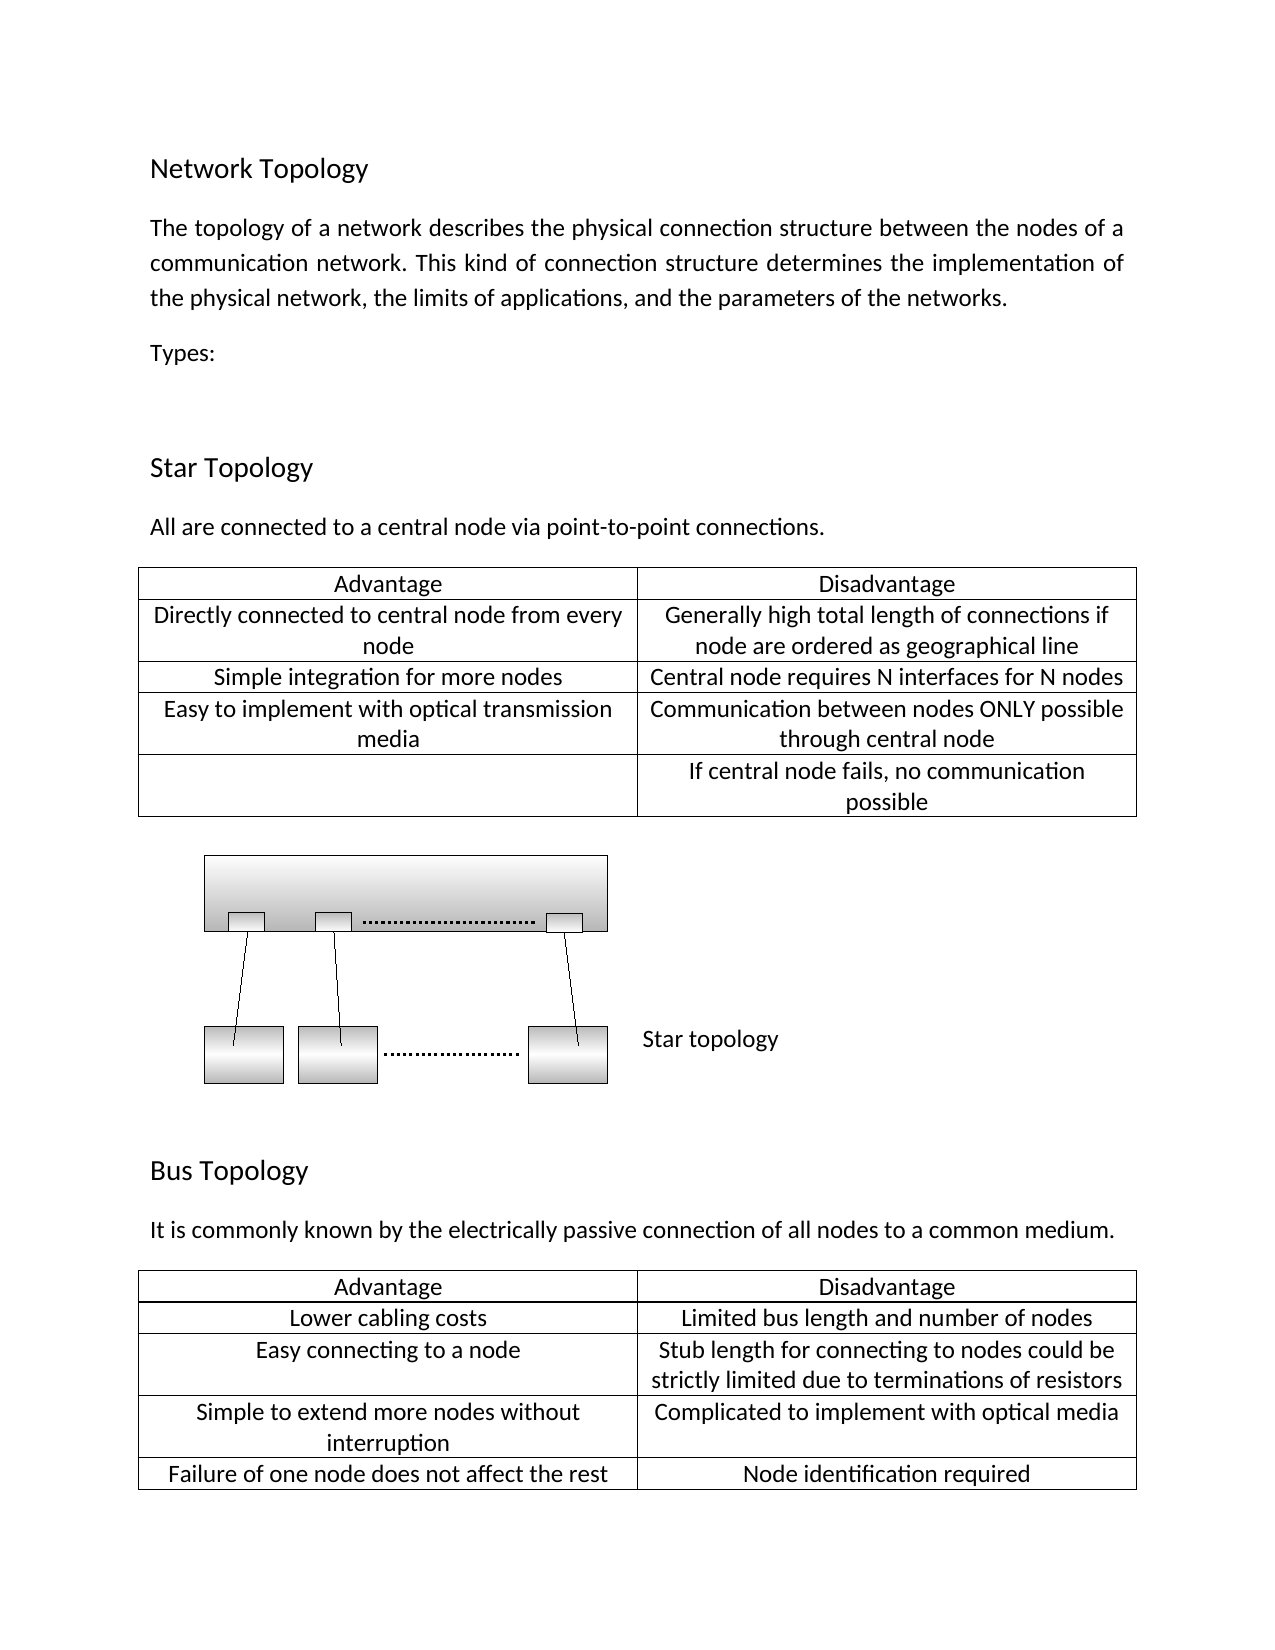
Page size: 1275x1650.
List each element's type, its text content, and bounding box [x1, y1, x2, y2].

table_cell Complicated to implement with optical media [638, 1396, 1136, 1457]
table_cell Stub length for connecting to nodes could be strictly limited due to terminations of resistors [638, 1334, 1136, 1395]
text Network Topology [150, 150, 1125, 186]
table_header Advantage [139, 568, 637, 598]
table_cell Limited bus length and number of nodes [638, 1303, 1136, 1333]
table_cell Communication between nodes ONLY possible through central node [638, 693, 1136, 754]
table_cell Failure of one node does not affect the rest [139, 1458, 637, 1489]
table_cell Lower cabling costs [139, 1303, 637, 1333]
table_cell Easy to implement with optical transmission media [139, 693, 637, 754]
text Bus Topology [150, 1152, 1125, 1188]
text Star Topology [150, 449, 1125, 485]
table_cell Directly connected to central node from every node [139, 600, 637, 661]
text The topology of a network describes the physical connection structure between the nodes of a communication network. This kind of connection structure determines the implementation of the physical network, the limits of applications, and the parameters of the networks. [150, 212, 1125, 312]
table_cell If central node fails, no communication possible [638, 755, 1136, 816]
table_header Disadvantage [638, 1271, 1136, 1301]
table_header Advantage [139, 1271, 637, 1301]
table_cell Simple integration for more nodes [139, 662, 637, 692]
text All are connected to a central node via point-to-point connections. [150, 511, 1125, 542]
table_cell Simple to extend more nodes without interruption [139, 1396, 637, 1457]
table_cell Easy connecting to a node [139, 1334, 637, 1395]
text It is commonly known by the electrically passive connection of all nodes to a common medium. [150, 1214, 1125, 1244]
table_header Disadvantage [638, 568, 1136, 598]
table_cell Generally high total length of connections if node are ordered as geographical line [638, 600, 1136, 661]
table_cell [139, 755, 637, 816]
text Types: [150, 338, 1125, 368]
table_cell Node identification required [638, 1458, 1136, 1489]
table_cell Central node requires N interfaces for N nodes [638, 662, 1136, 692]
